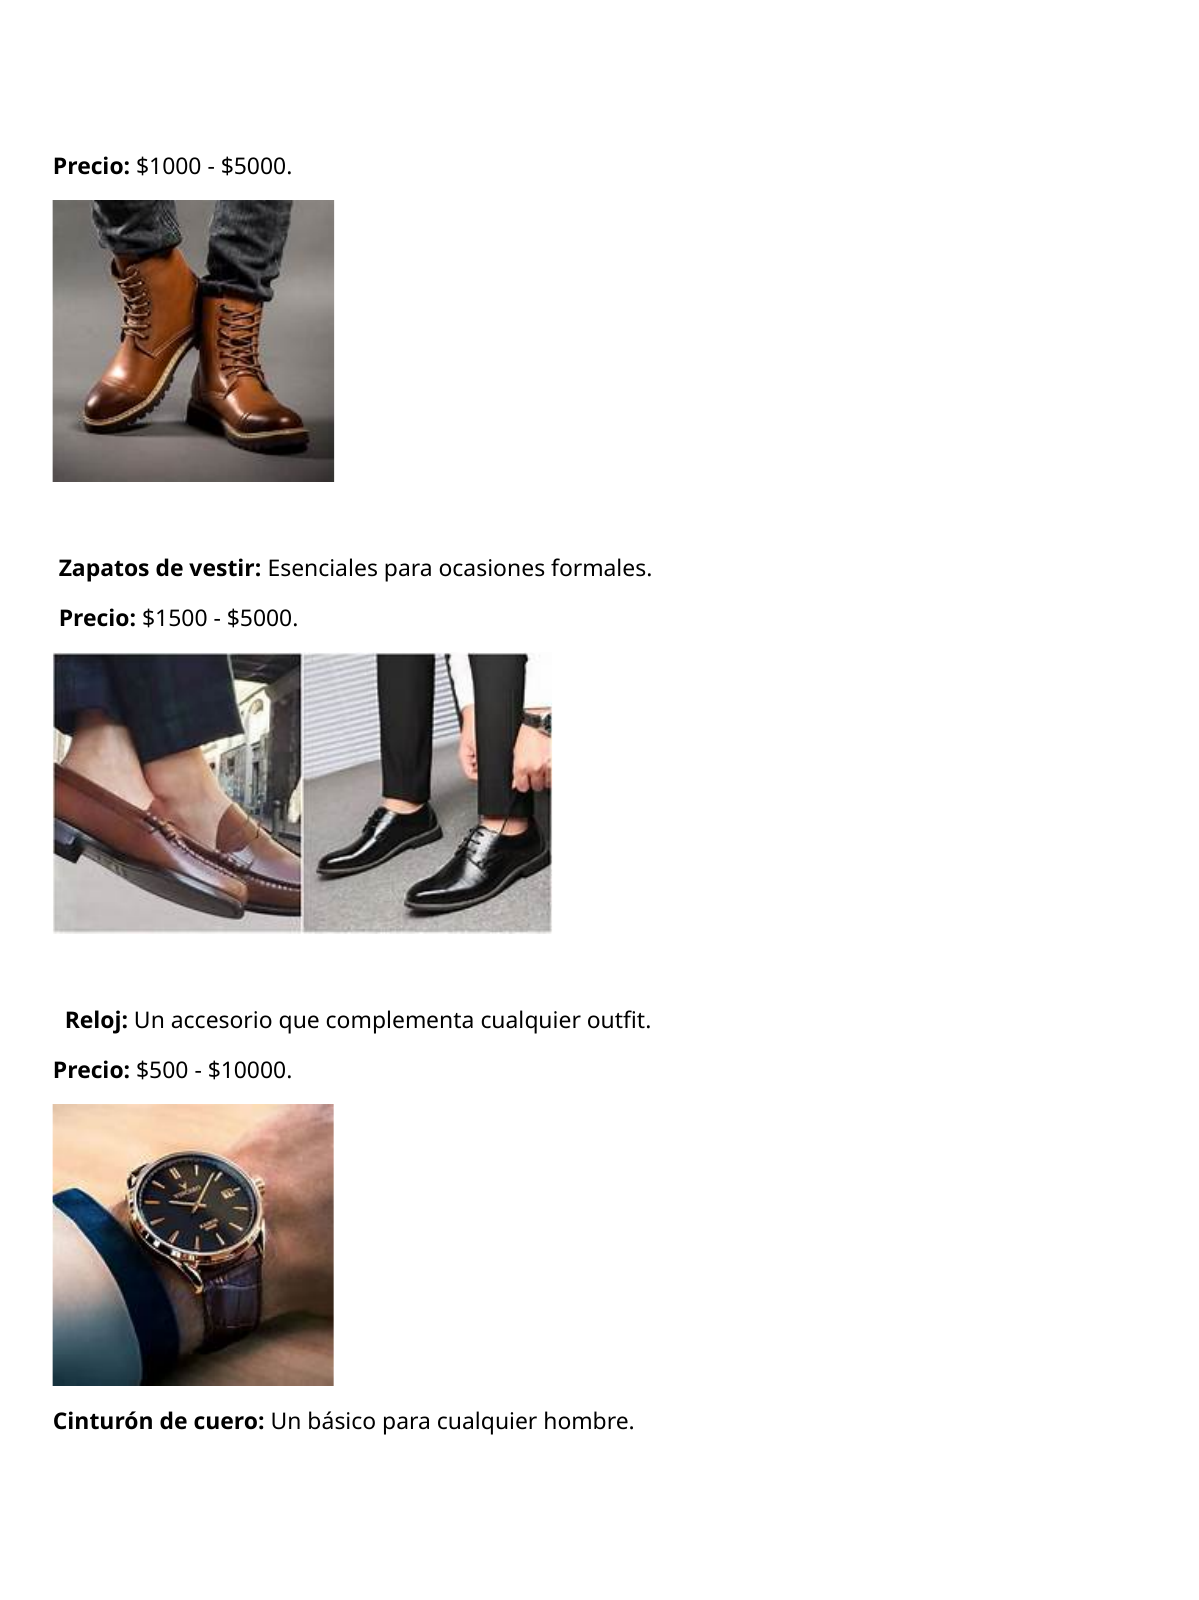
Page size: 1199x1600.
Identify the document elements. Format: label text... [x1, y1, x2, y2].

text Precio: $1000 - $5000. [53, 150, 1111, 181]
text Reloj: Un accesorio que complementa cualquier outfit. [53, 1003, 1111, 1035]
picture [52, 1104, 334, 1386]
text Precio: $1500 - $5000. [53, 602, 1111, 633]
text Precio: $500 - $10000. [53, 1054, 1111, 1085]
picture [52, 652, 553, 934]
text Zapatos de vestir: Esenciales para ocasiones formales. [53, 552, 1111, 583]
picture [52, 200, 335, 482]
text Cinturón de cuero: Un básico para cualquier hombre. [53, 1404, 1111, 1436]
